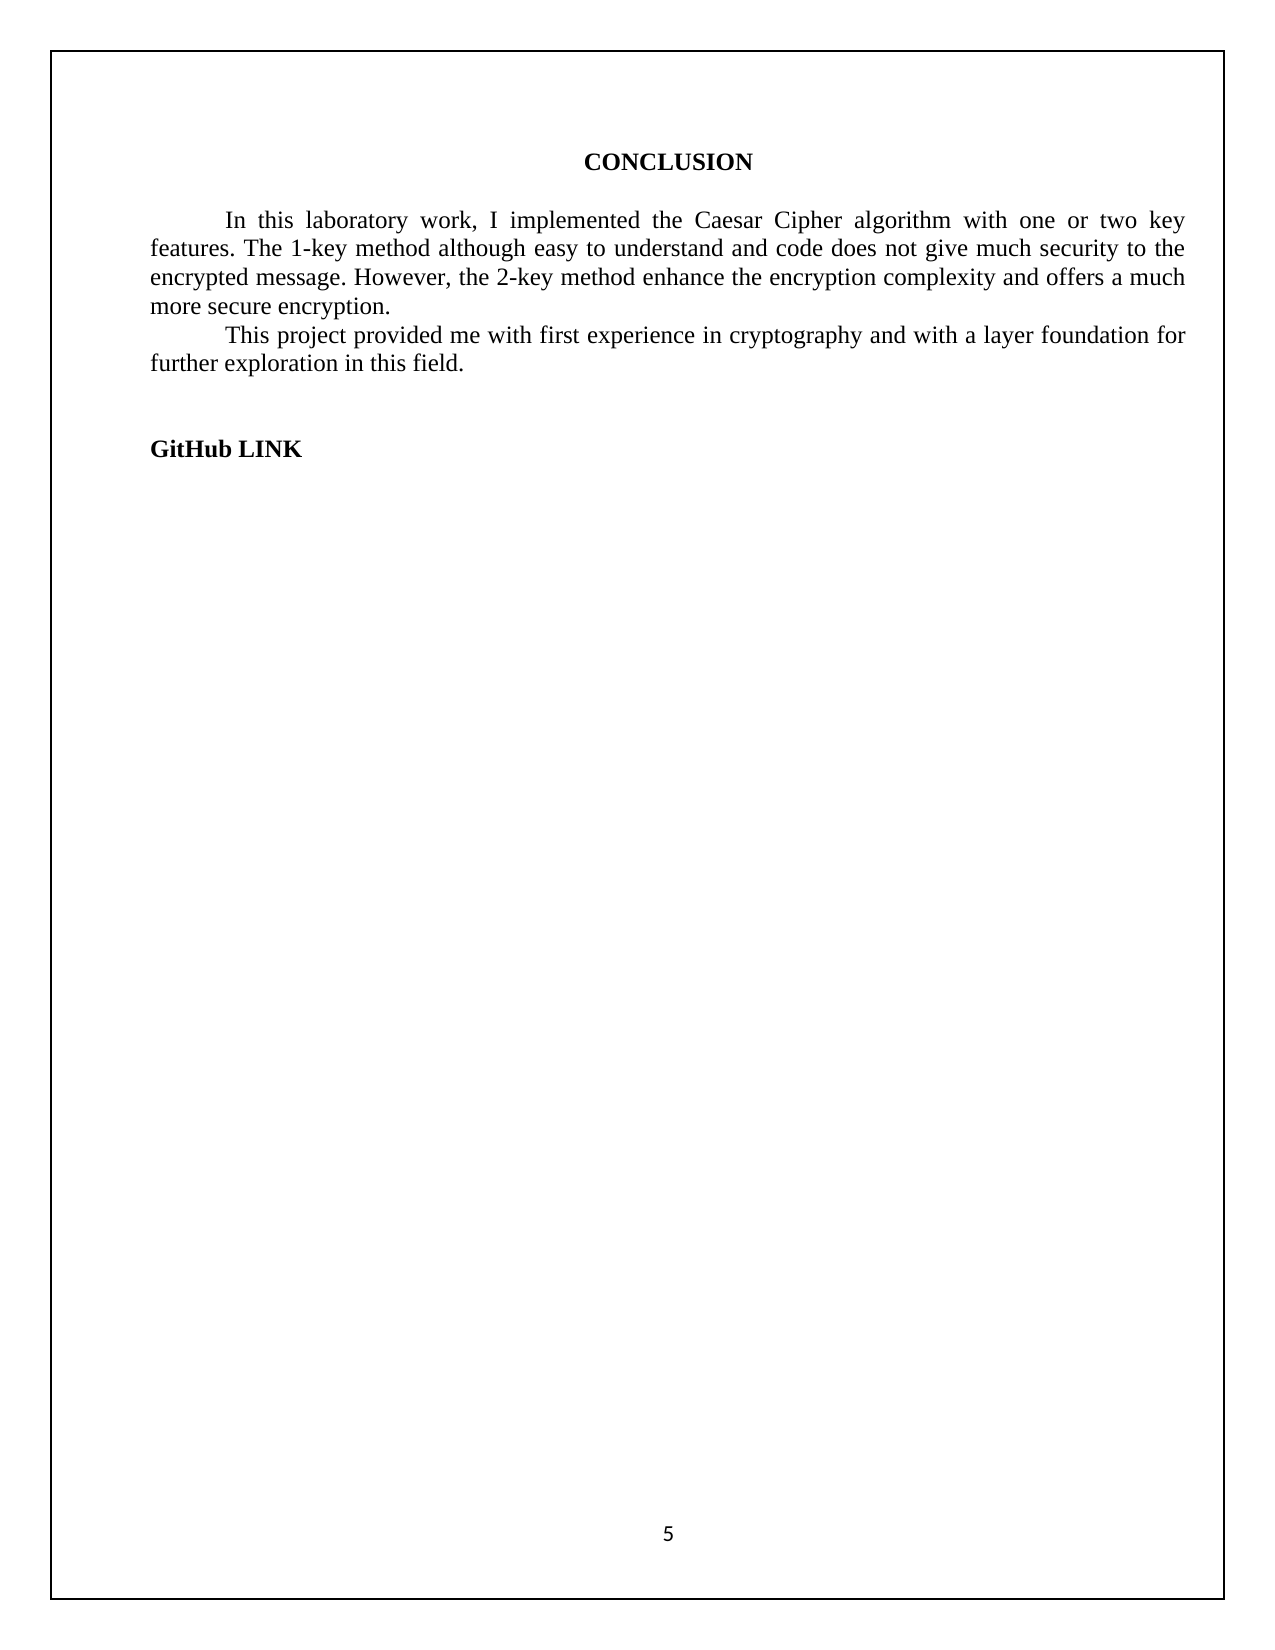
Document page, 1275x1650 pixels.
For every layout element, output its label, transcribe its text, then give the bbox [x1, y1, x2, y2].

text In this laboratory work, I implemented the Caesar Cipher algorithm with one or two key features. The 1-key method although easy to understand and code does not give much security to the encrypted message. However, the 2-key method enhance the encryption complexity and offers a much more secure encryption. [150, 205, 1186, 320]
text This project provided me with first experience in cryptography and with a layer foundation for further exploration in this field. [150, 320, 1186, 377]
text CONCLUSION [150, 147, 1186, 176]
text GitHub LINK [150, 434, 1186, 463]
